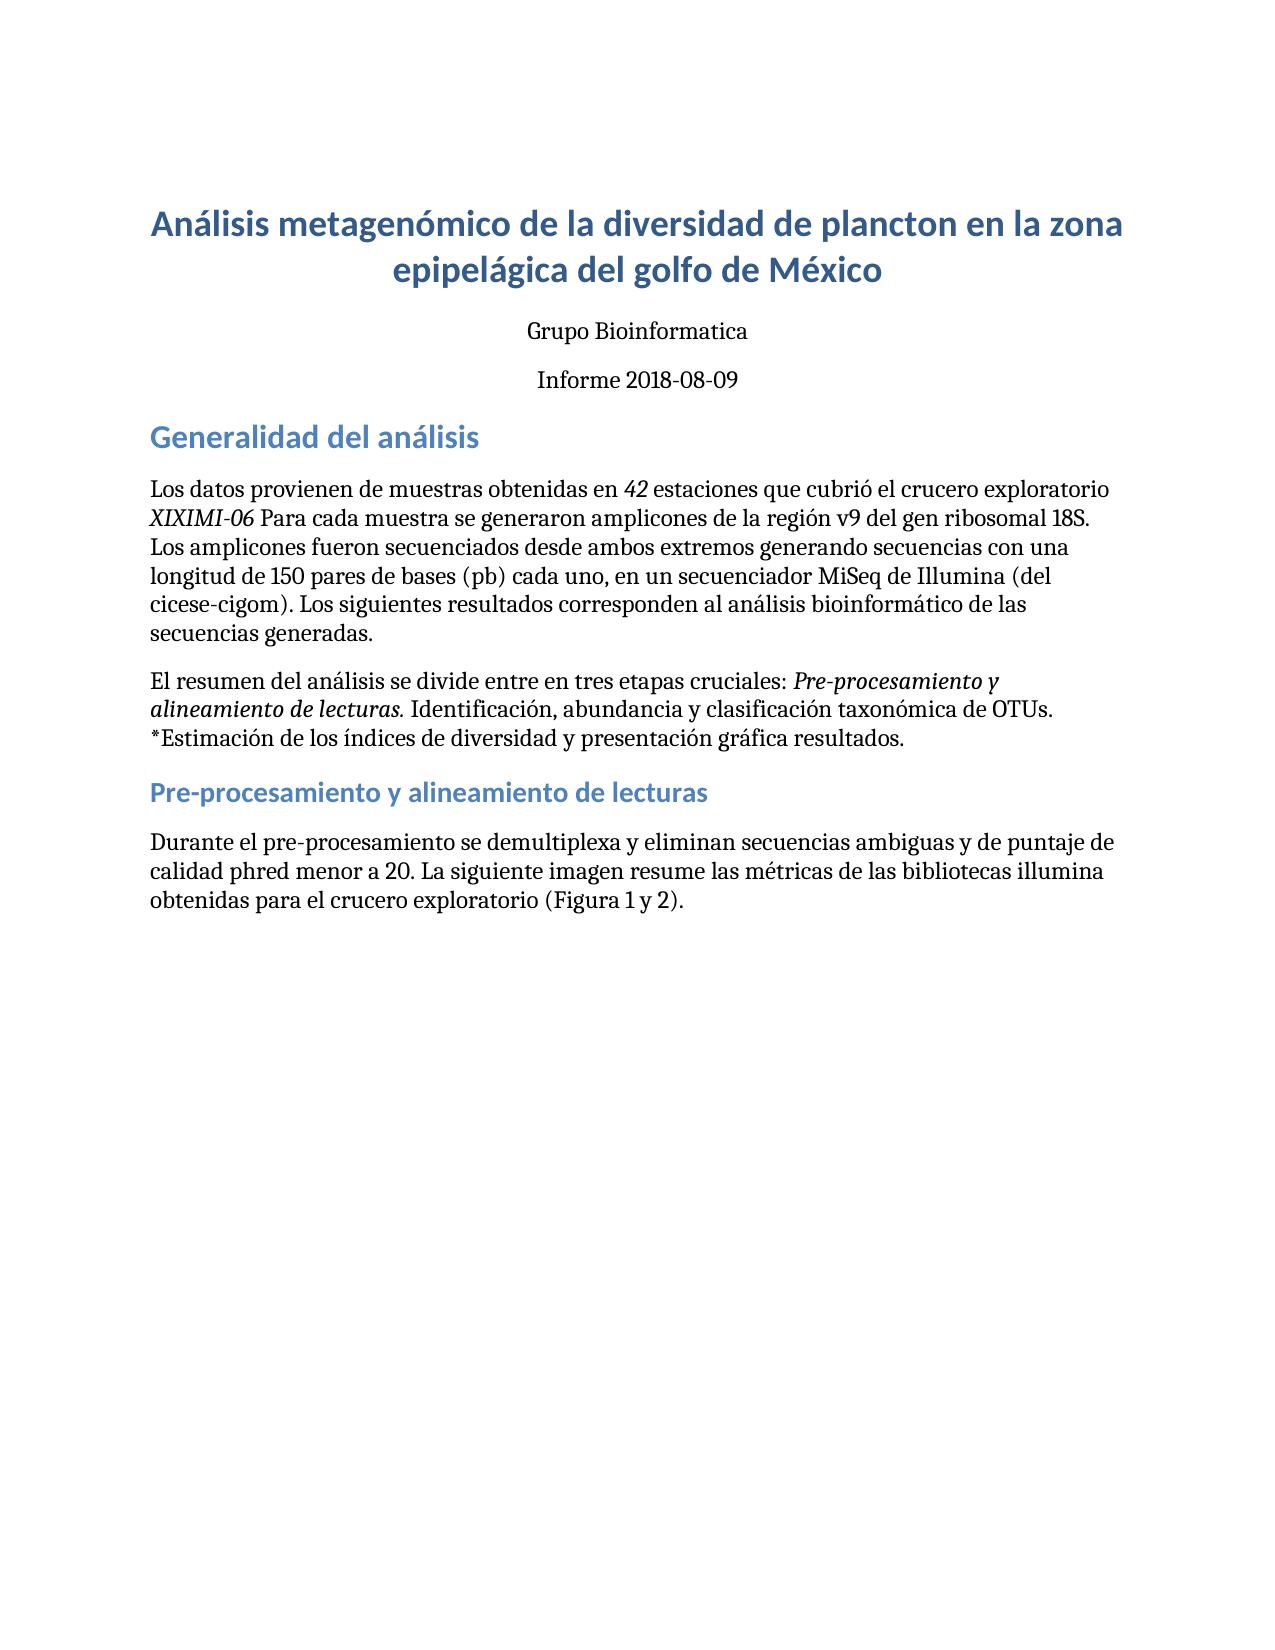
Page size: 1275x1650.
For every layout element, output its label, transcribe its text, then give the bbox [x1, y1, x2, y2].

title Análisis metagenómico de la diversidad de plancton en la zona epipelágica del golfo de México [150, 200, 1125, 292]
text Los datos provienen de muestras obtenidas en 42 estaciones que cubrió el crucero exploratorio XIXIMI-06 Para cada muestra se generaron amplicones de la región v9 del gen ribosomal 18S. Los amplicones fueron secuenciados desde ambos extremos generando secuencias con una longitud de 150 pares de bases (pb) cada uno, en un secuenciador MiSeq de Illumina (del cicese-cigom). Los siguientes resultados corresponden al análisis bioinformático de las secuencias generadas. [150, 475, 1125, 648]
text El resumen del análisis se divide entre en tres etapas cruciales: Pre-procesamiento y alineamiento de lecturas. Identificación, abundancia y clasificación taxonómica de OTUs. *Estimación de los índices de diversidad y presentación gráfica resultados. [150, 667, 1125, 753]
text Durante el pre-procesamiento se demultiplexa y eliminan secuencias ambiguas y de puntaje de calidad phred menor a 20. La siguiente imagen resume las métricas de las bibliotecas illumina obtenidas para el crucero exploratorio (Figura 1 y 2). [150, 828, 1125, 914]
text Informe 2018-08-09 [150, 366, 1125, 395]
subtitle Pre-procesamiento y alineamiento de lecturas [150, 774, 1125, 809]
text Grupo Bioinformatica [150, 317, 1125, 345]
subtitle Generalidad del análisis [150, 416, 1125, 457]
